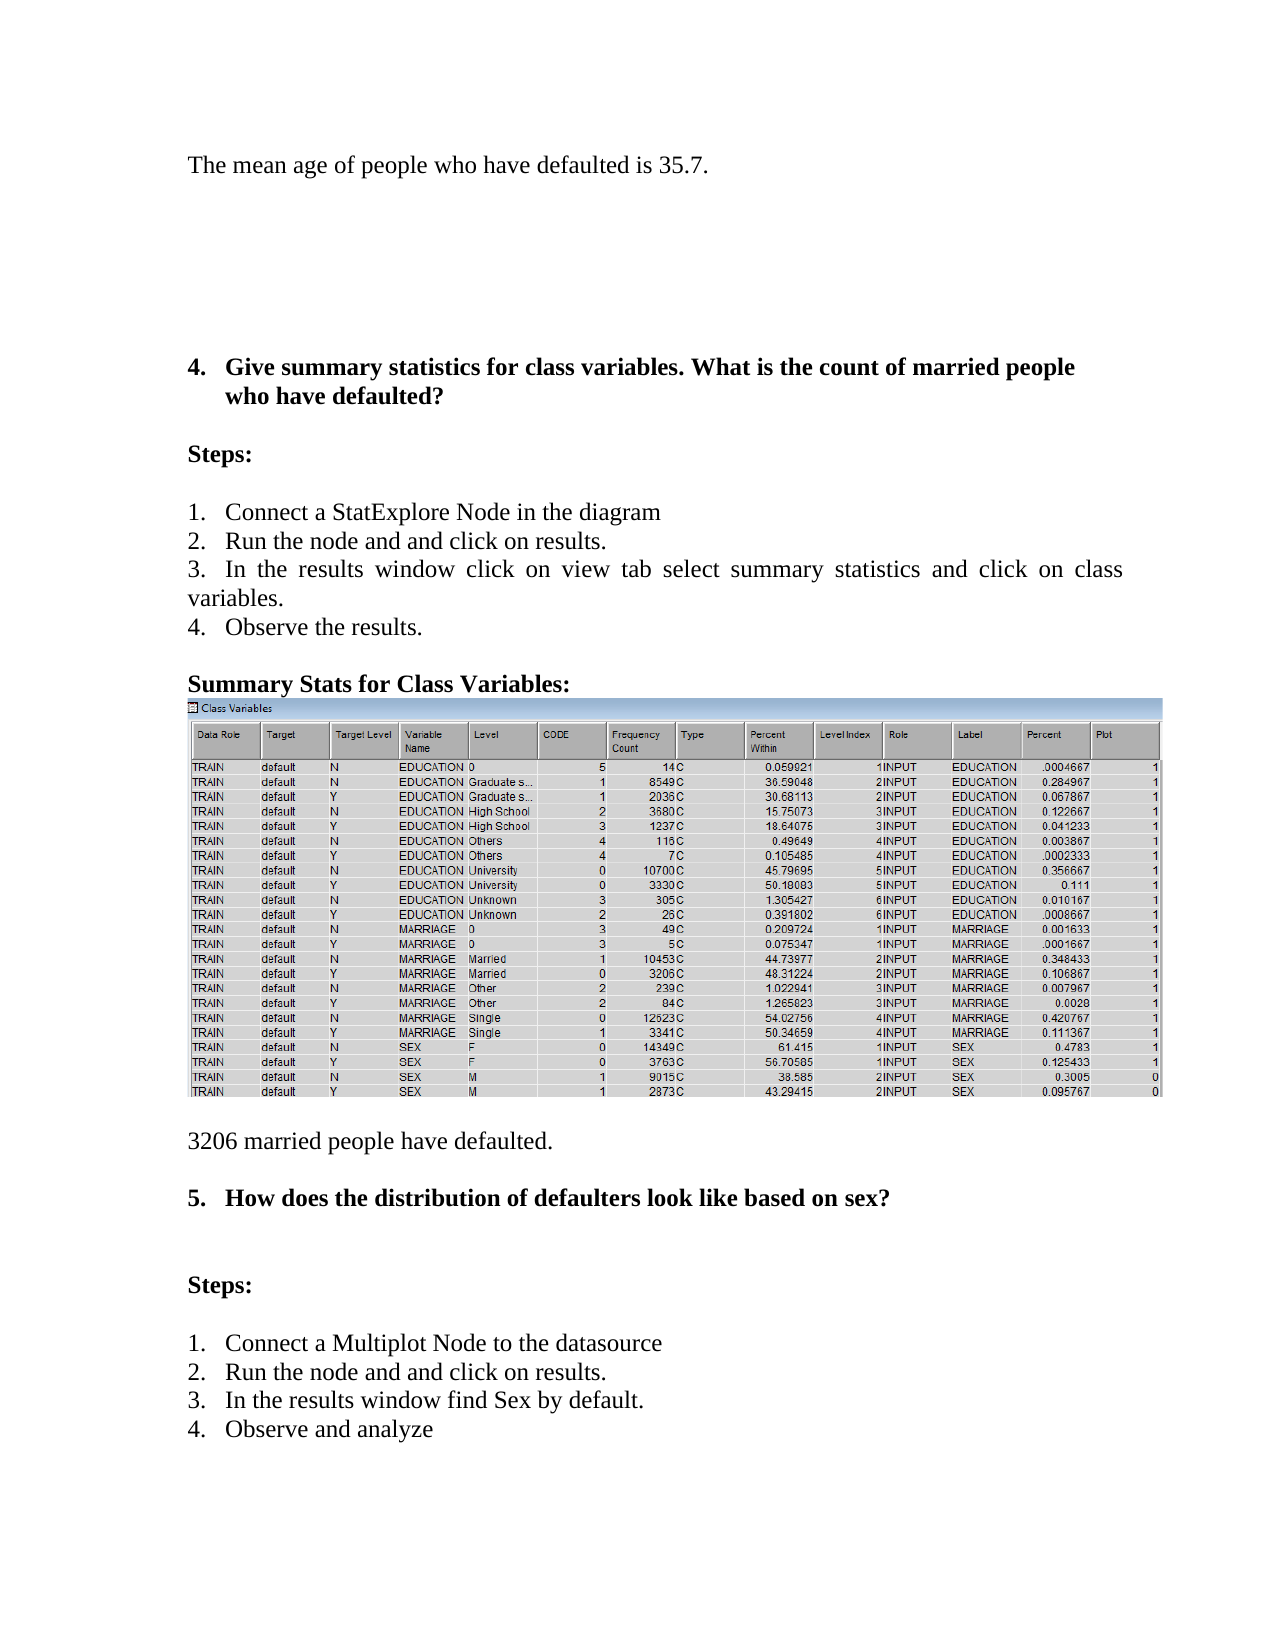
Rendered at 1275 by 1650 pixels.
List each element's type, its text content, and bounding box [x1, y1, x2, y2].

list How does the distribution of defaulters look like based on sex? [187, 1183, 1125, 1212]
text 3. In the results window click on view tab select summary statistics and click on class variables. [187, 554, 1125, 612]
text Summary Stats for Class Variables: [187, 669, 1125, 698]
text The mean age of people who have defaulted is 35.7. [187, 150, 1125, 179]
text 2. Run the node and and click on results. [187, 1357, 1125, 1385]
text Steps: [187, 1270, 1125, 1299]
text 1. Connect a StatExplore Node in the diagram [187, 497, 1125, 526]
picture [187, 698, 1163, 1097]
text 3. In the results window find Sex by default. [187, 1385, 1125, 1414]
text 1. Connect a Multiplot Node to the datasource [187, 1328, 1125, 1357]
list Give summary statistics for class variables. What is the count of married people who have defaulted? [187, 352, 1125, 410]
text Steps: [187, 439, 1125, 468]
text 3206 married people have defaulted. [187, 1126, 1125, 1154]
text 4. Observe and analyze [187, 1414, 1125, 1443]
text 2. Run the node and and click on results. [187, 526, 1125, 554]
text 4. Observe the results. [187, 612, 1125, 641]
